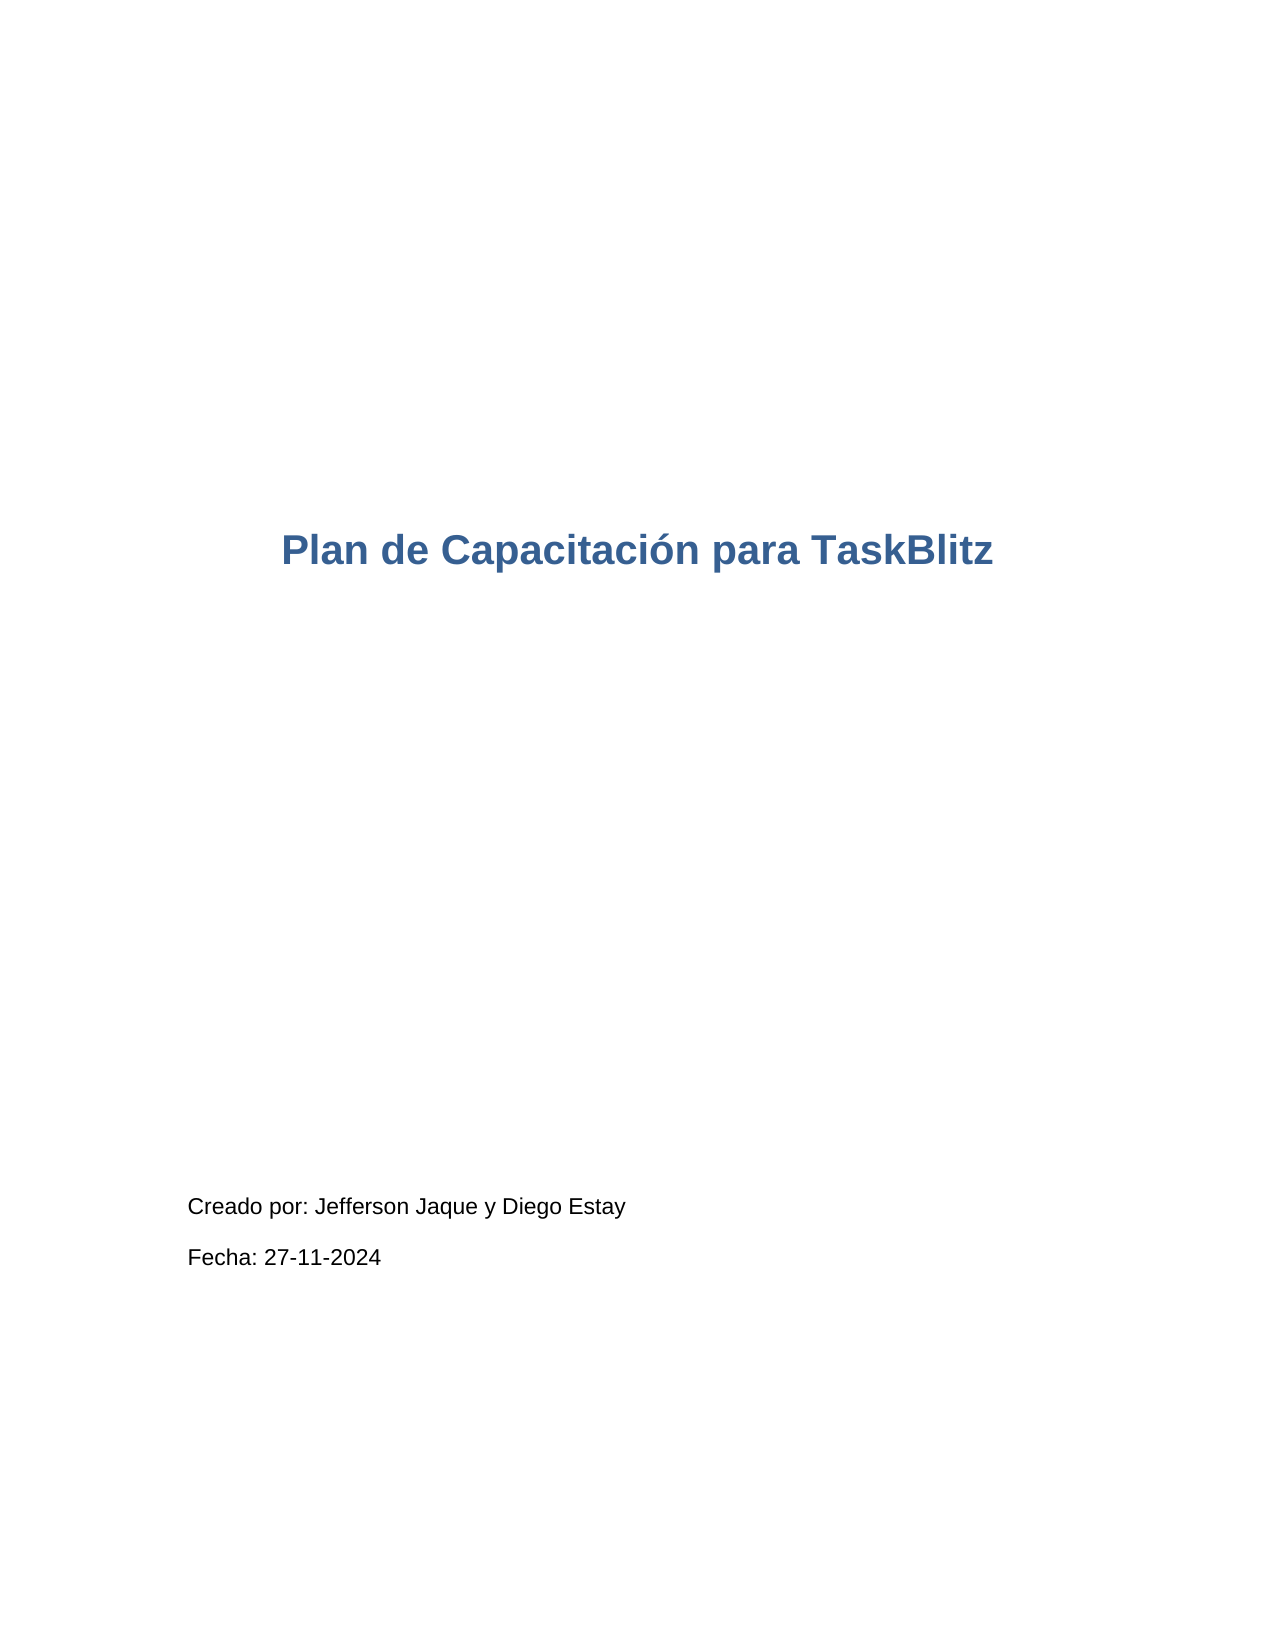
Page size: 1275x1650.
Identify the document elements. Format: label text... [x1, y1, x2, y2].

text Creado por: Jefferson Jaque y Diego Estay [187, 1193, 1087, 1219]
subtitle Plan de Capacitación para TaskBlitz [187, 525, 1087, 573]
text Fecha: 27-11-2024 [187, 1244, 1087, 1270]
